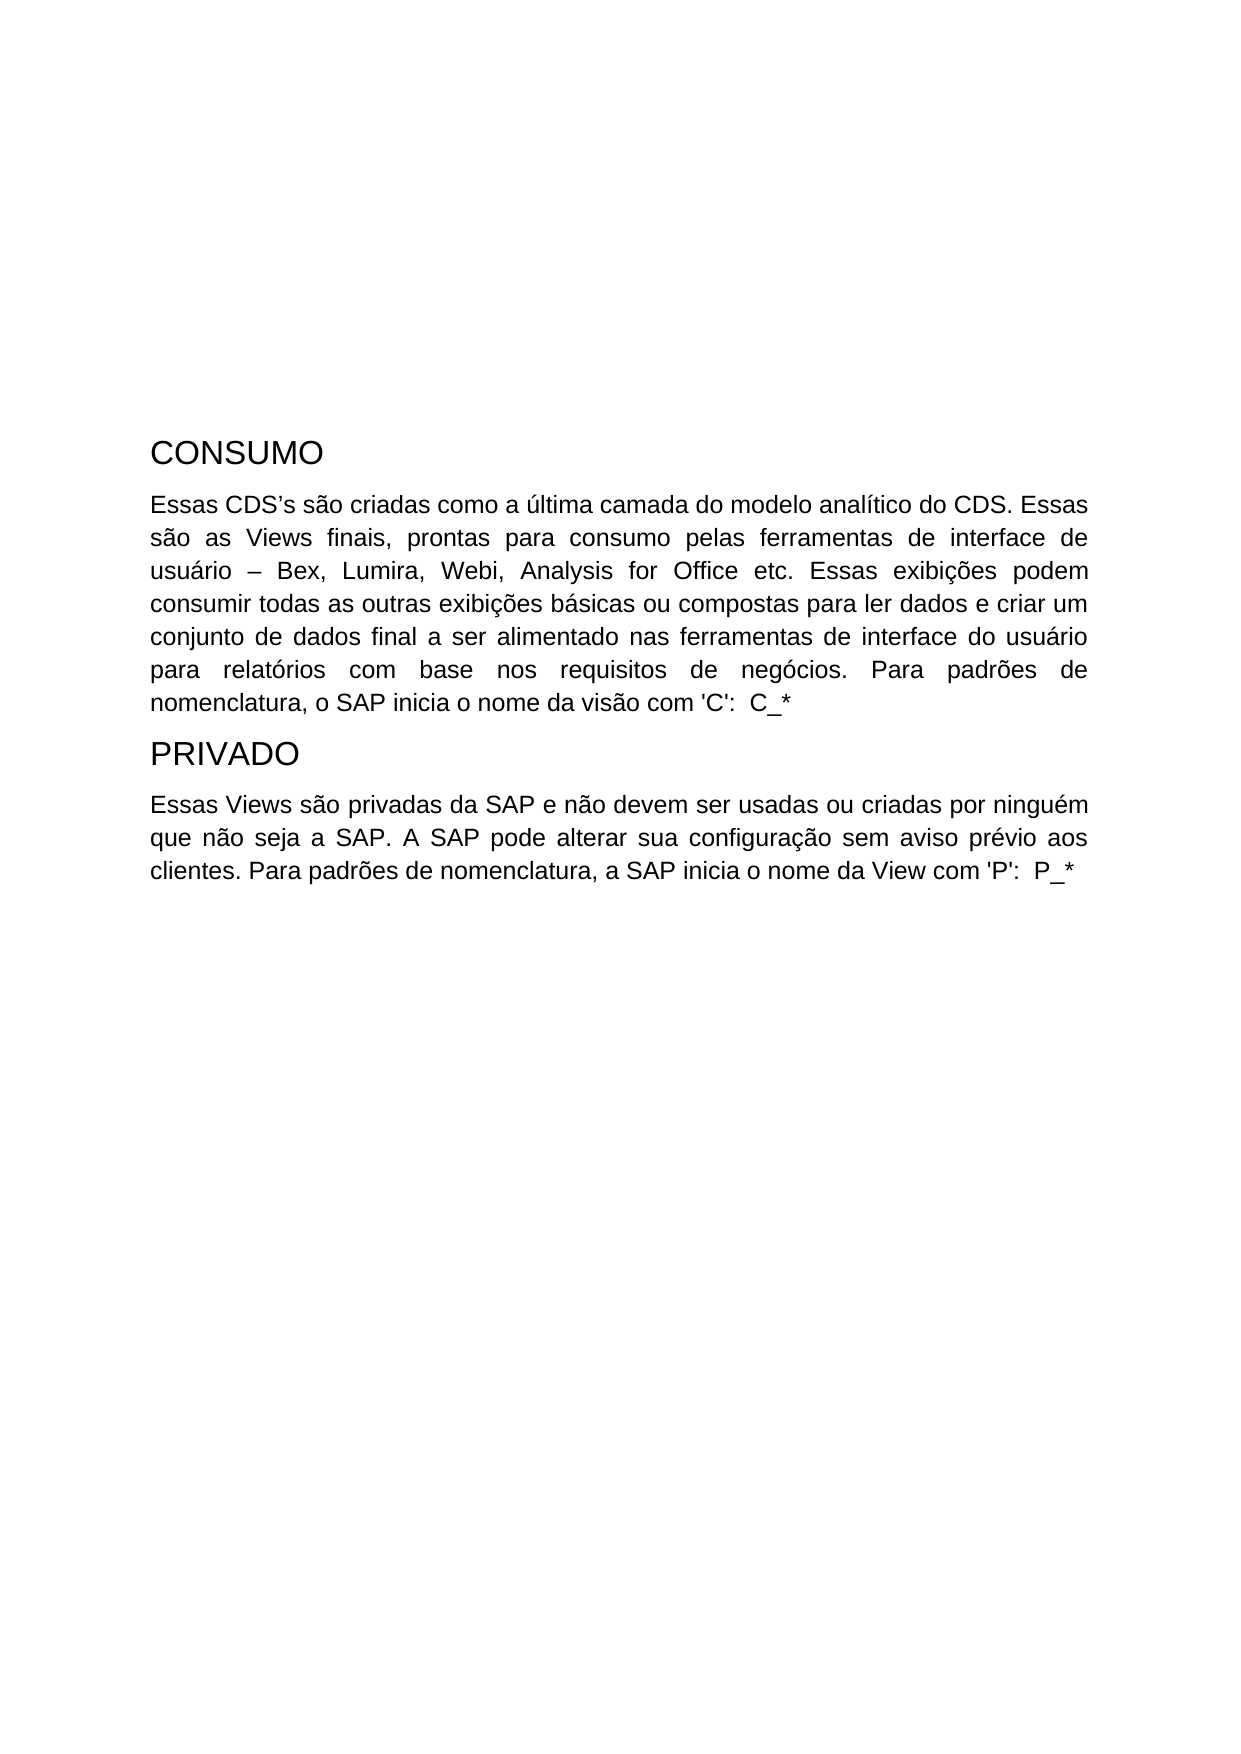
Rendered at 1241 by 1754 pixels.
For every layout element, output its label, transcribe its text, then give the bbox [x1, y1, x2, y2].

text PRIVADO [150, 734, 1090, 772]
text CONSUMO [150, 433, 1090, 472]
text Essas Views são privadas da SAP e não devem ser usadas ou criadas por ninguém que não seja a SAP. A SAP pode alterar sua configuração sem aviso prévio aos clientes. Para padrões de nomenclatura, a SAP inicia o nome da View com 'P': P_* [150, 790, 1090, 885]
text Essas CDS’s são criadas como a última camada do modelo analítico do CDS. Essas são as Views finais, prontas para consumo pelas ferramentas de interface de usuário – Bex, Lumira, Webi, Analysis for Office etc. Essas exibições podem consumir todas as outras exibições básicas ou compostas para ler dados e criar um conjunto de dados final a ser alimentado nas ferramentas de interface do usuário para relatórios com base nos requisitos de negócios. Para padrões de nomenclatura, o SAP inicia o nome da visão com 'C': C_* [150, 490, 1090, 717]
